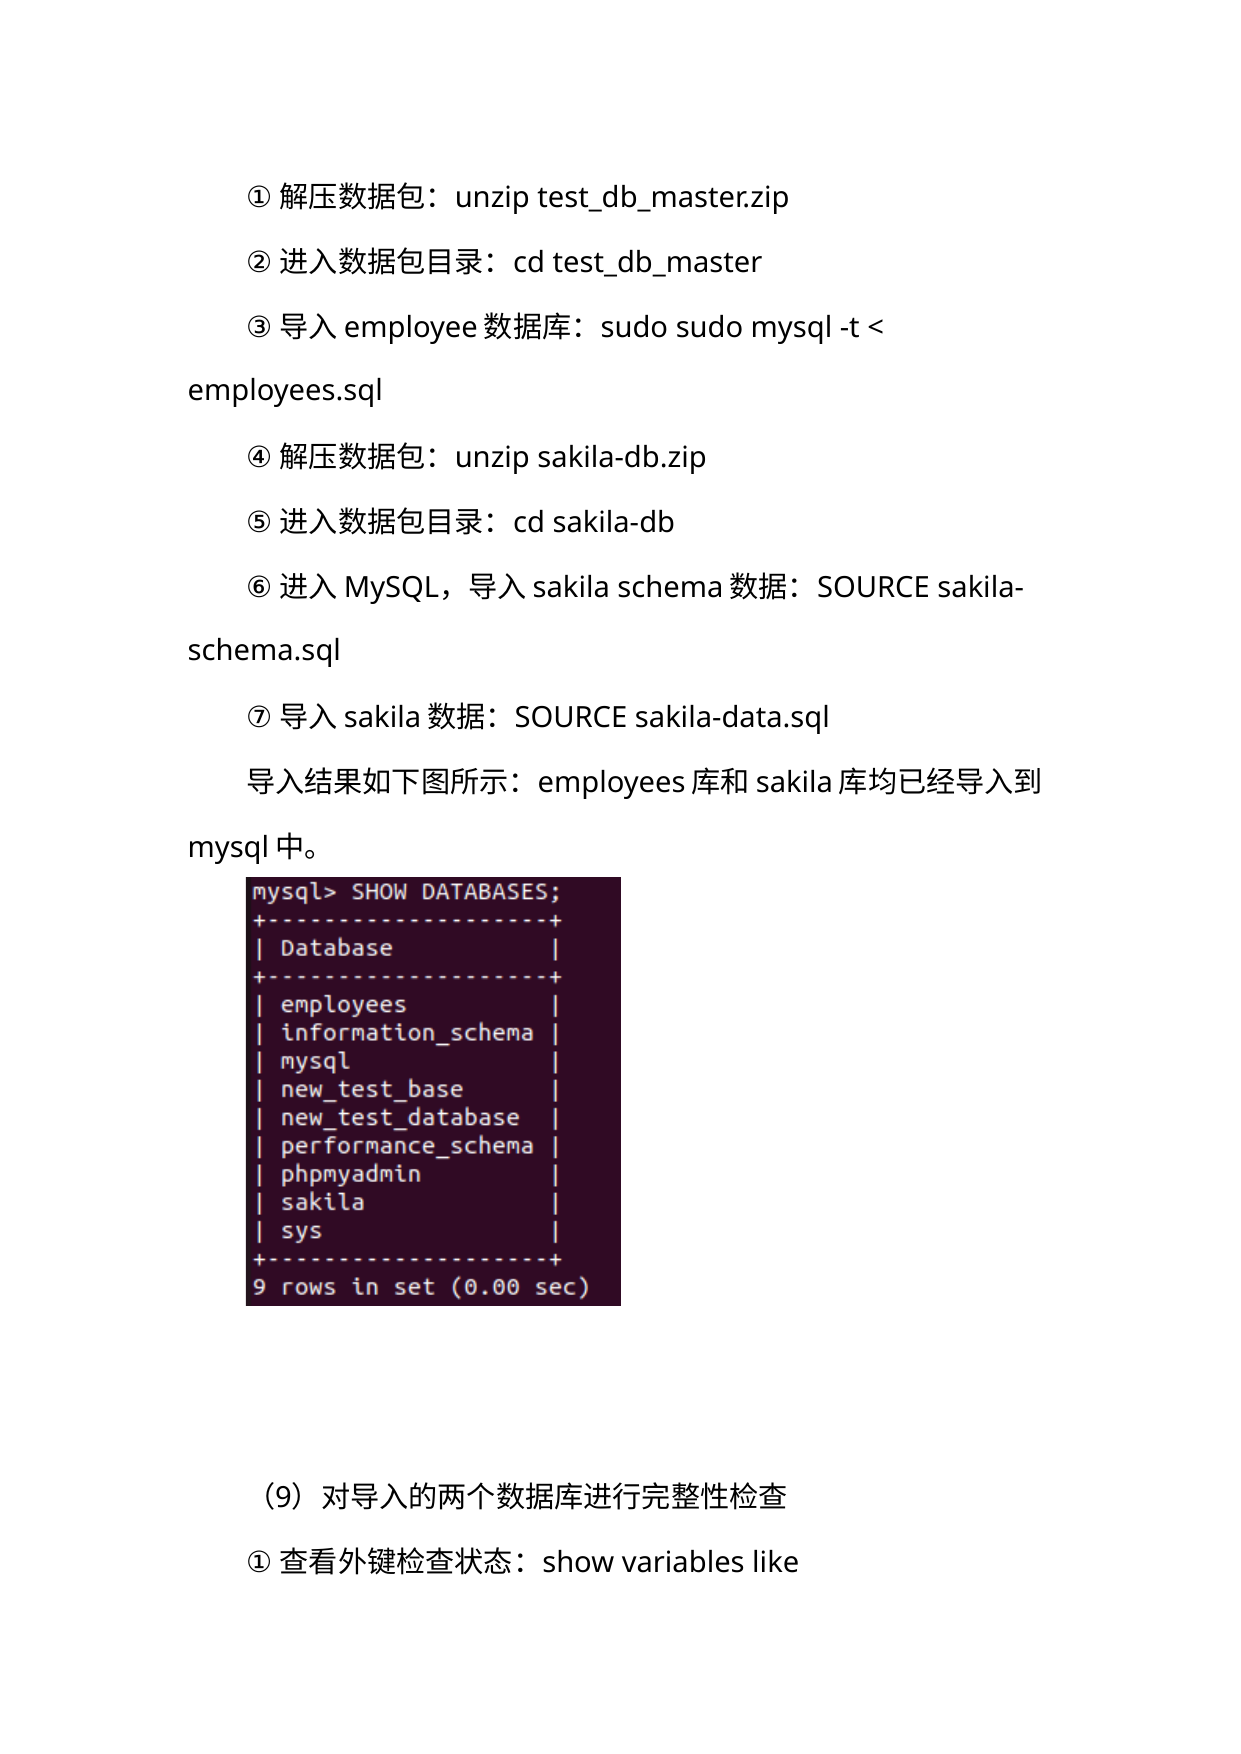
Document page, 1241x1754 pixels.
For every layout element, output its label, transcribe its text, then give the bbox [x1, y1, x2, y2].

text ③ 导入employee数据库：sudo sudo mysql -t < employees.sql [187, 292, 1053, 422]
text ② 进入数据包目录：cd test_db_master [187, 227, 1053, 292]
text ⑥ 进入MySQL，导入sakila schema数据：SOURCE sakila-schema.sql [187, 552, 1053, 682]
text ⑤ 进入数据包目录：cd sakila-db [187, 487, 1053, 552]
text ① 解压数据包：unzip test_db_master.zip [187, 162, 1053, 227]
text ⑦ 导入sakila数据：SOURCE sakila-data.sql [187, 682, 1053, 747]
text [187, 1527, 1053, 1592]
text （9）对导入的两个数据库进行完整性检查 [187, 1462, 1053, 1527]
text 导入结果如下图所示：employees库和sakila库均已经导入到mysql中。 [187, 747, 1053, 877]
text ④ 解压数据包：unzip sakila-db.zip [187, 422, 1053, 487]
picture [245, 877, 621, 1306]
